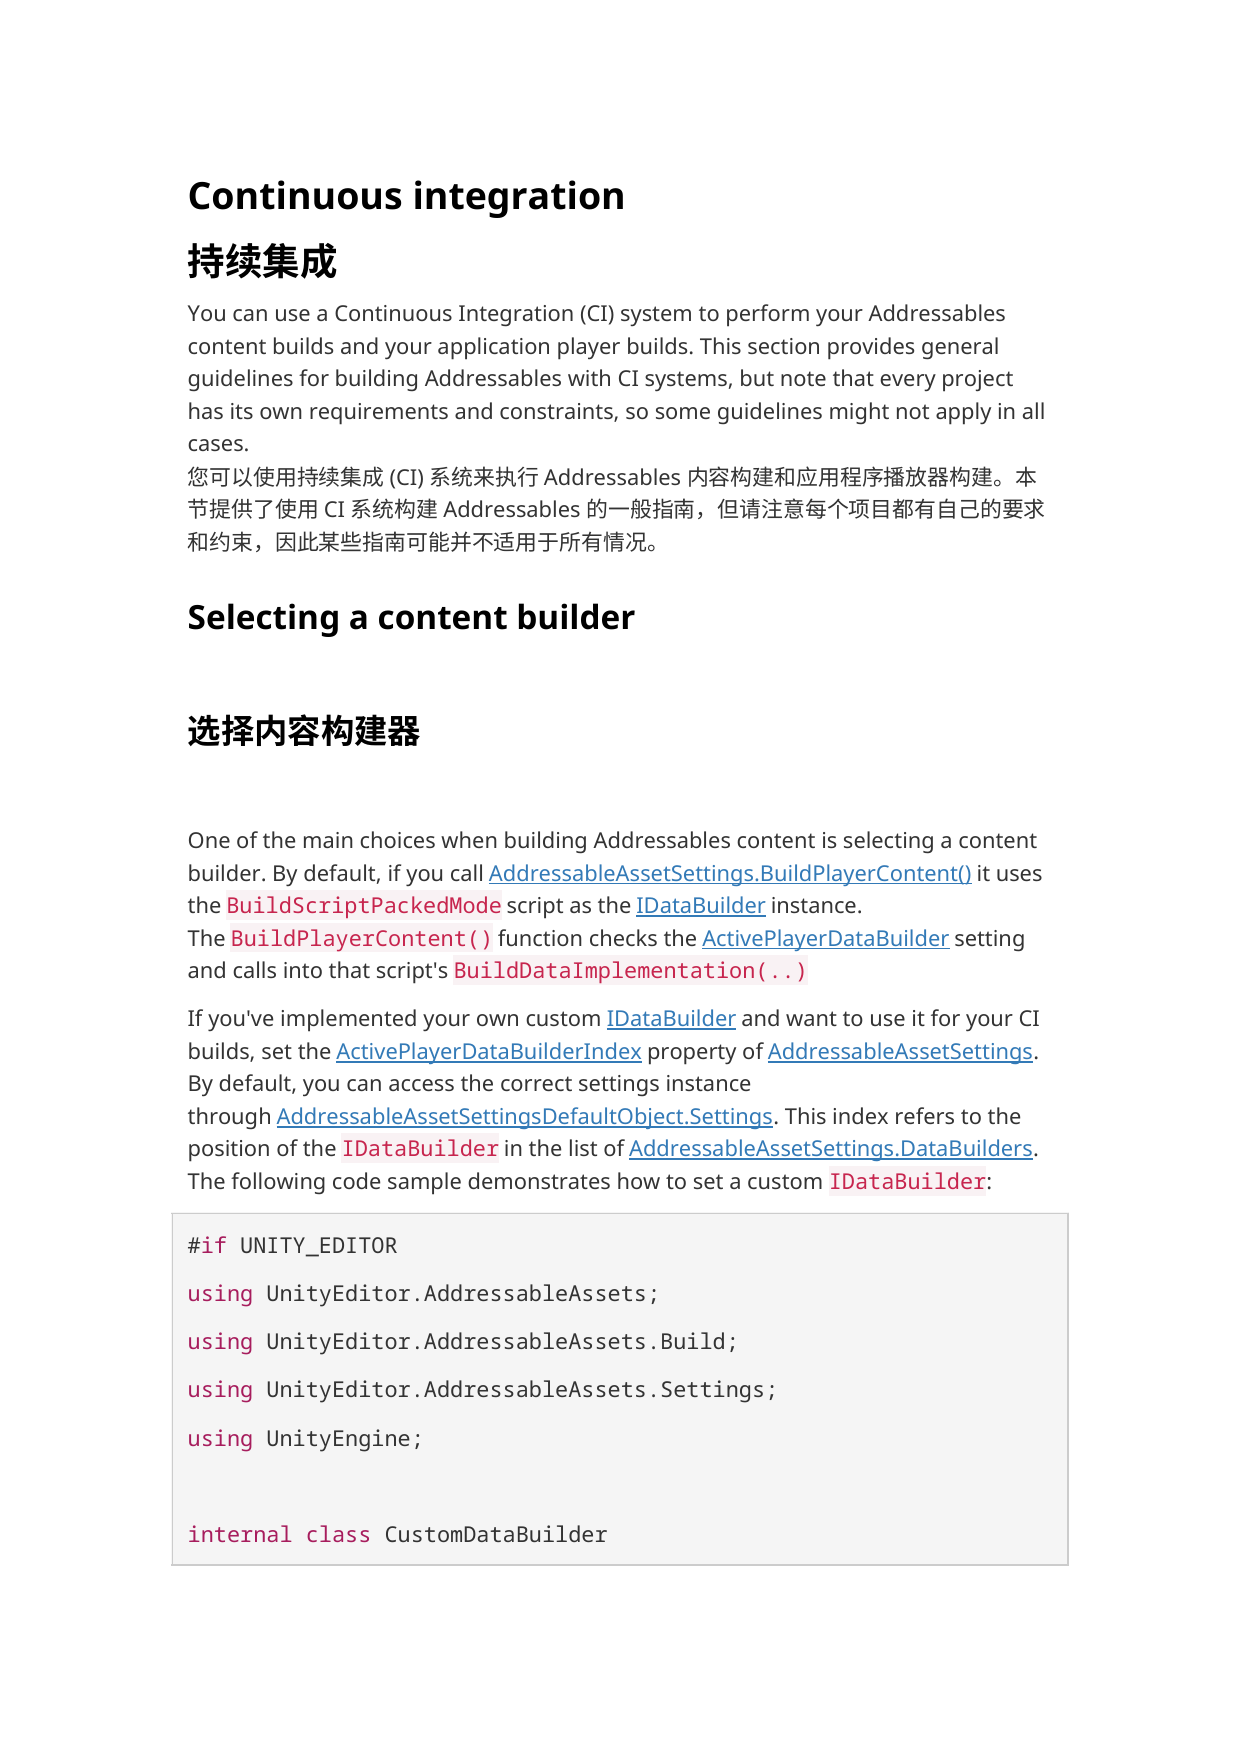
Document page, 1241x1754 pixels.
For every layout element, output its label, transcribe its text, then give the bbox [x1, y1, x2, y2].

text using UnityEditor.AddressableAssets.Settings; [173, 1357, 1067, 1405]
text You can use a Continuous Integration (CI) system to perform your Addressables content builds and your application player builds. This section provides general guidelines for building Addressables with CI systems, but note that every project has its own requirements and constraints, so some guidelines might not apply in all cases. 您可以使用持续集成 (CI) 系统来执行 Addressables 内容构建和应用程序播放器构建。本节提供了使用 CI 系统构建 Addressables 的一般指南，但请注意每个项目都有自己的要求和约束，因此某些指南可能并不适用于所有情况。 [187, 297, 1053, 557]
text If you've implemented your own custom IDataBuilder and want to use it for your CI builds, set the ActivePlayerDataBuilderIndex property of AddressableAssetSettings. By default, you can access the correct settings instance through AddressableAssetSettingsDefaultObject.Settings. This index refers to the position of the IDataBuilder in the list of AddressableAssetSettings.DataBuilders. The following code sample demonstrates how to set a custom IDataBuilder: [187, 1002, 1053, 1197]
text #if UNITY_EDITOR [173, 1214, 1067, 1261]
text using UnityEditor.AddressableAssets; [173, 1261, 1067, 1309]
text internal class CustomDataBuilder [173, 1501, 1067, 1564]
subtitle Continuous integration 持续集成 [187, 162, 1053, 292]
subtitle Selecting a content builder 选择内容构建器 [187, 584, 1053, 762]
text using UnityEditor.AddressableAssets.Build; [173, 1309, 1067, 1357]
text using UnityEngine; [173, 1405, 1067, 1453]
text One of the main choices when building Addressables content is selecting a content builder. By default, if you call AddressableAssetSettings.BuildPlayerContent() it uses the BuildScriptPackedMode script as the IDataBuilder instance. The BuildPlayerContent() function checks the ActivePlayerDataBuilder setting and calls into that script's BuildDataImplementation(..) [187, 824, 1053, 986]
